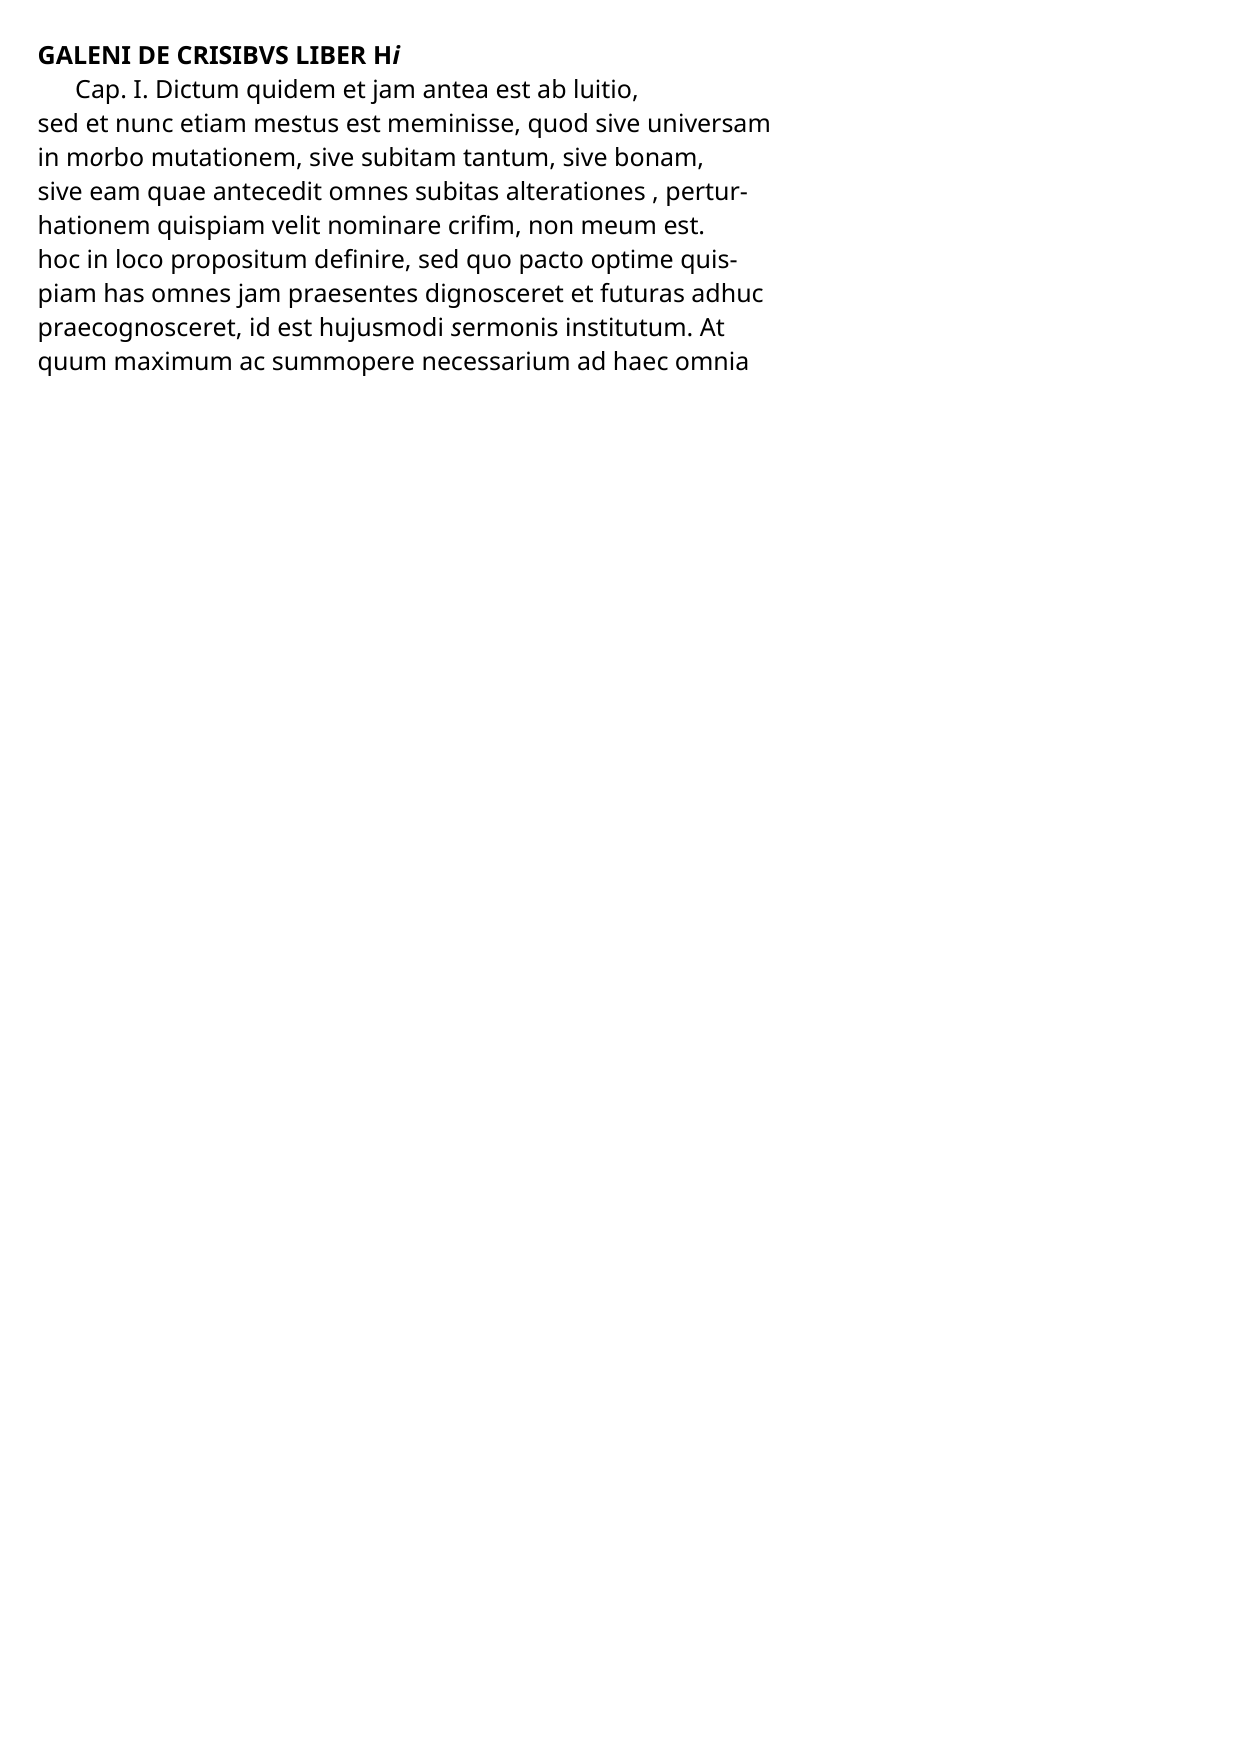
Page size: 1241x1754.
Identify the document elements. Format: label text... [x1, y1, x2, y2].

text Cap. I. Dictum quidem et jam antea est ab luitio, sed et nunc etiam mestus est meminisse, quod sive universam in morbo mutationem, sive subitam tantum, sive bonam, sive eam quae antecedit omnes subitas alterationes , pertur- hationem quispiam velit nominare crifim, non meum est. hoc in loco propositum definire, sed quo pacto optime quis- piam has omnes jam praesentes dignosceret et futuras adhuc praecognosceret, id est hujusmodi sermonis institutum. At quum maximum ac summopere necessarium ad haec omnia [37, 72, 1203, 378]
text GALENI DE CRISIBVS LIBER Hi [37, 37, 1203, 72]
